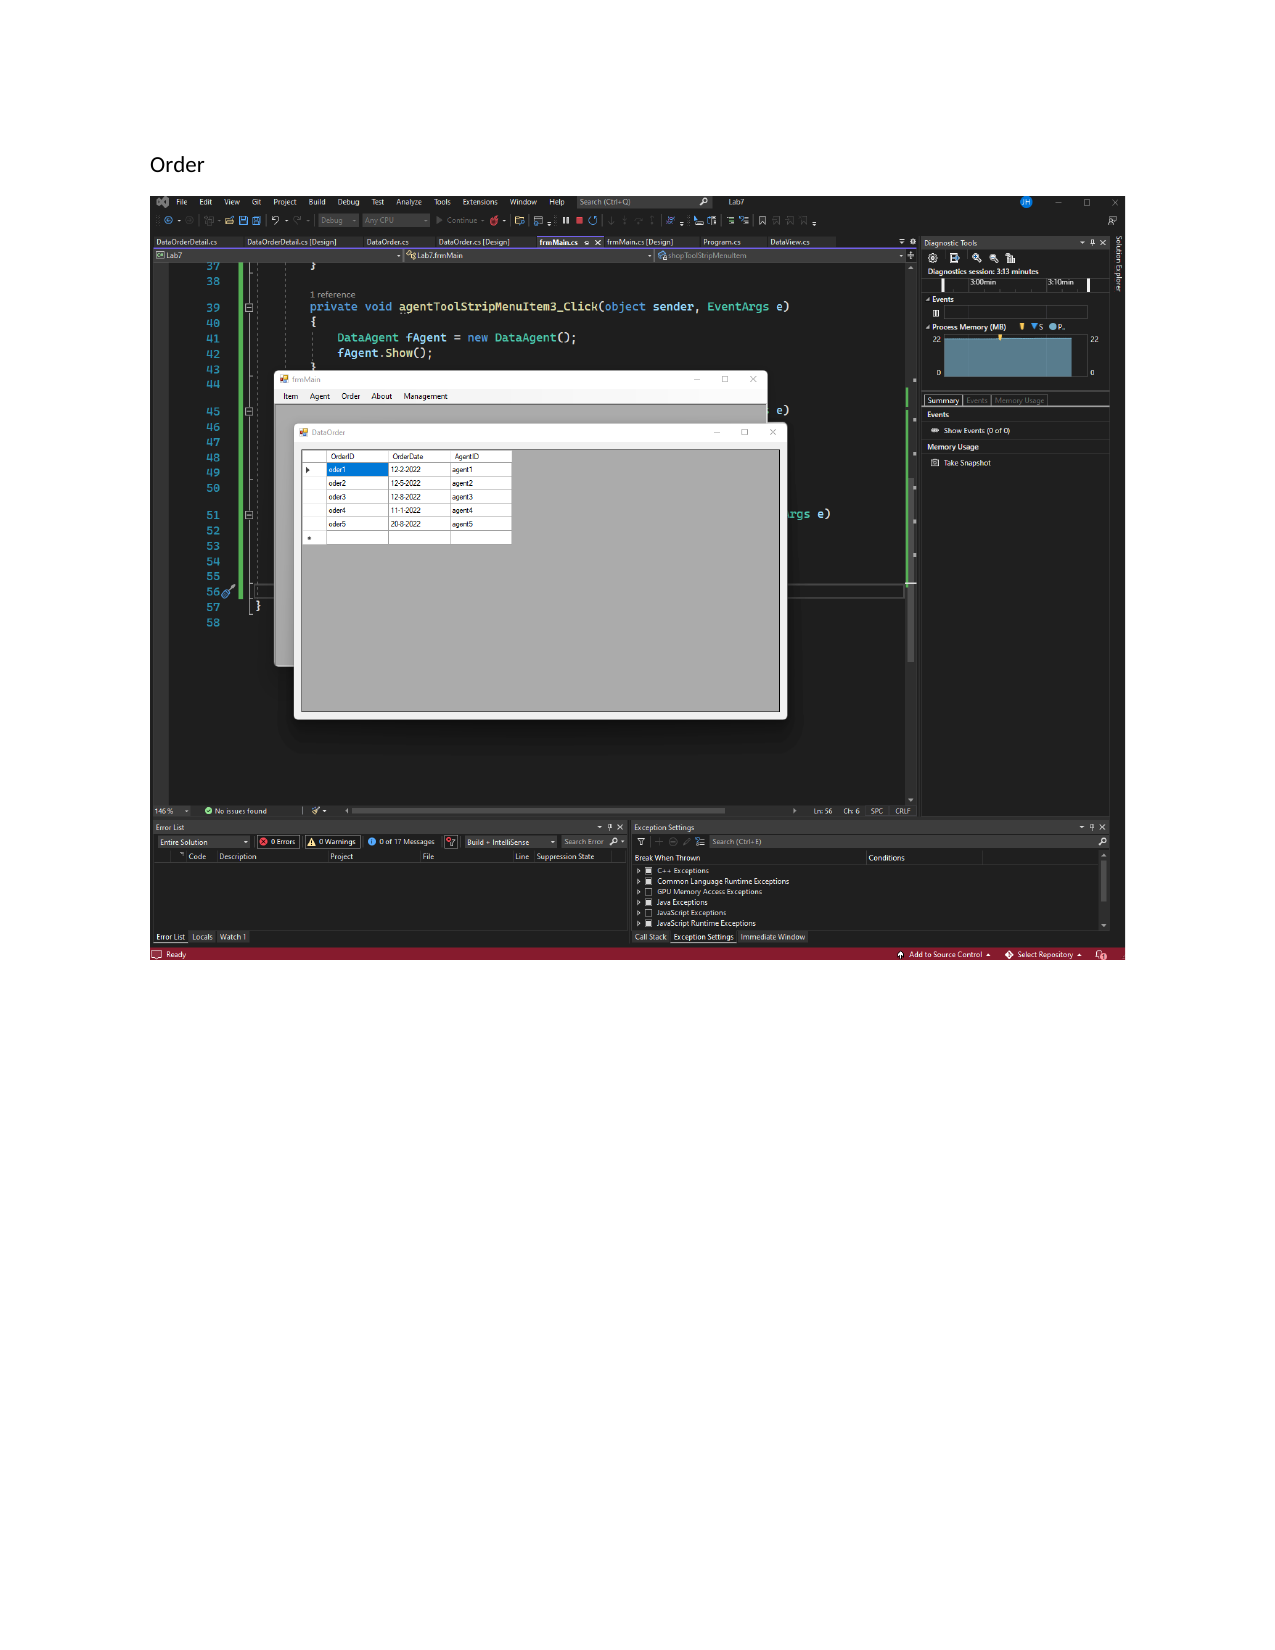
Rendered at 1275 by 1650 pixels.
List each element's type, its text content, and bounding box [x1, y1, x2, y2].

text Order [150, 150, 1125, 178]
picture [150, 196, 1125, 960]
